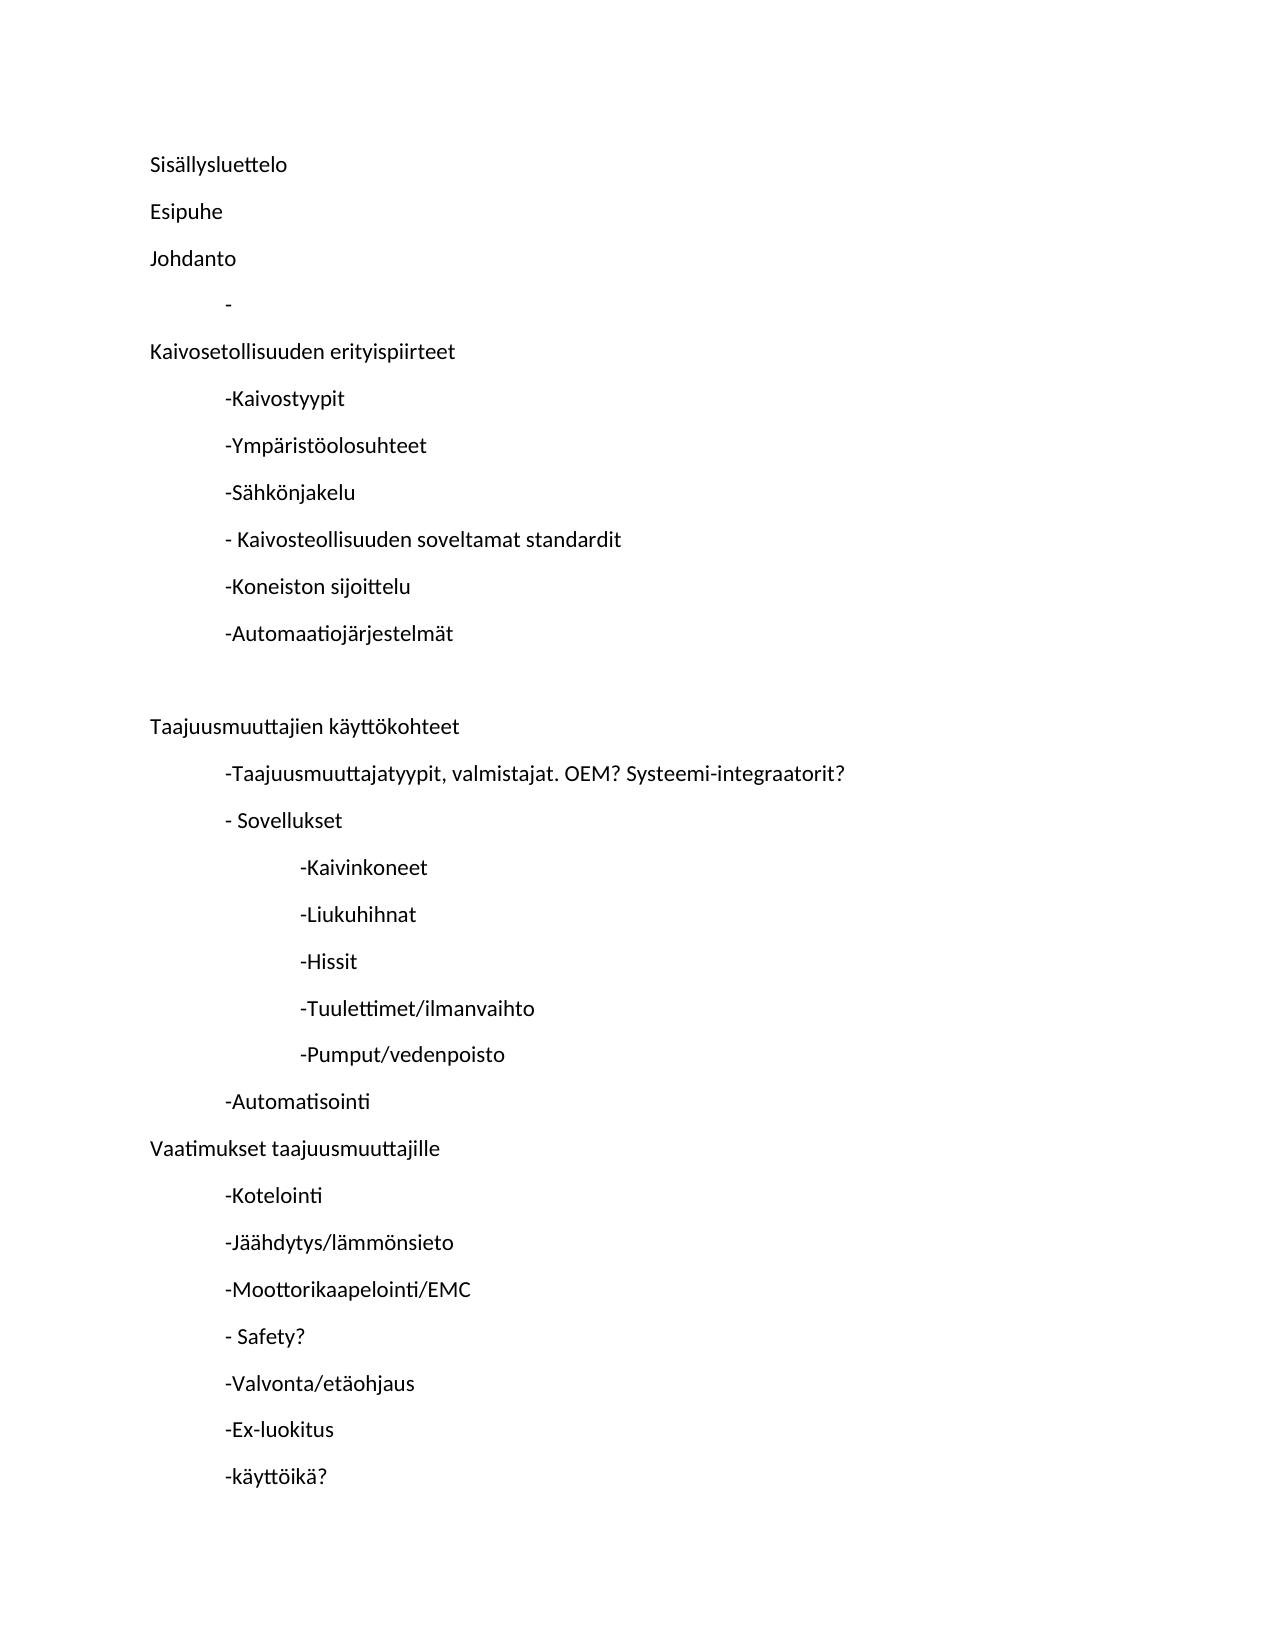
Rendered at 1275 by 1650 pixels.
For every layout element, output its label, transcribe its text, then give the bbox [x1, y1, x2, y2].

text -Valvonta/etäohjaus [150, 1369, 1125, 1397]
text -Moottorikaapelointi/EMC [150, 1275, 1125, 1303]
text - Sovellukset [150, 806, 1125, 834]
text -Ympäristöolosuhteet [150, 431, 1125, 459]
text -Pumput/vedenpoisto [150, 1041, 1125, 1069]
text Johdanto [150, 244, 1125, 272]
text - [150, 291, 1125, 319]
text Taajuusmuuttajien käyttökohteet [150, 712, 1125, 741]
text -Hissit [150, 947, 1125, 975]
text -Automaatiojärjestelmät [150, 619, 1125, 647]
text Esipuhe [150, 197, 1125, 225]
text -Automatisointi [150, 1087, 1125, 1116]
text - Safety? [150, 1322, 1125, 1350]
text -Ex-luokitus [150, 1416, 1125, 1444]
text -Kaivostyypit [150, 384, 1125, 412]
text -Tuulettimet/ilmanvaihto [150, 994, 1125, 1022]
text -Jäähdytys/lämmönsieto [150, 1228, 1125, 1256]
text - Kaivosteollisuuden soveltamat standardit [150, 525, 1125, 553]
text -Liukuhihnat [150, 900, 1125, 928]
text -käyttöikä? [150, 1462, 1125, 1491]
text -Sähkönjakelu [150, 478, 1125, 506]
text -Taajuusmuuttajatyypit, valmistajat. OEM? Systeemi-integraatorit? [150, 759, 1125, 787]
text Vaatimukset taajuusmuuttajille [150, 1134, 1125, 1162]
text Kaivosetollisuuden erityispiirteet [150, 337, 1125, 366]
text -Kotelointi [150, 1181, 1125, 1209]
text Sisällysluettelo [150, 150, 1125, 178]
text -Koneiston sijoittelu [150, 572, 1125, 600]
text -Kaivinkoneet [150, 853, 1125, 881]
